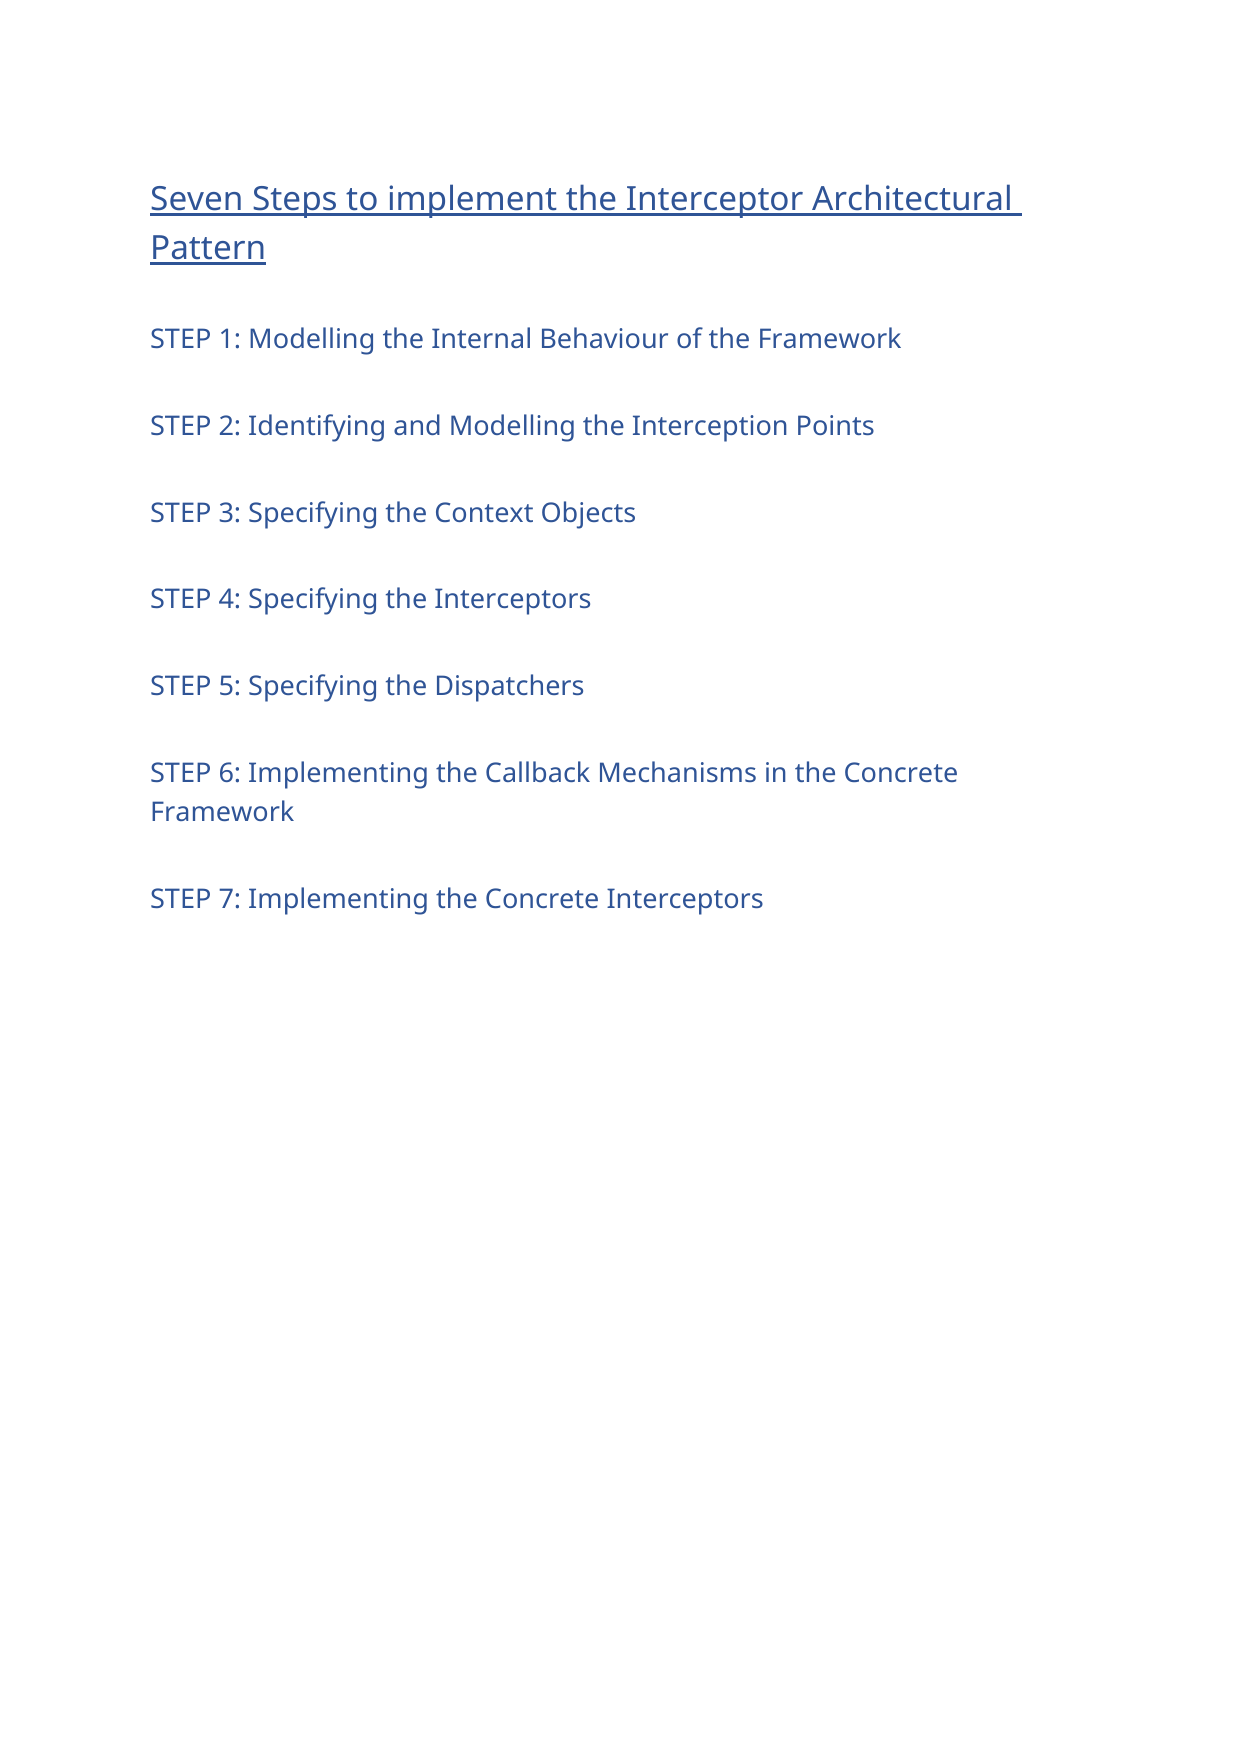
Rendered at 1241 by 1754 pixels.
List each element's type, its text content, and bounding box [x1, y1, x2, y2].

subtitle STEP 4: Specifying the Interceptors [150, 580, 1090, 617]
subtitle STEP 6: Implementing the Callback Mechanisms in the Concrete Framework [150, 753, 1090, 830]
subtitle Seven Steps to implement the Interceptor Architectural Pattern [150, 175, 1090, 269]
subtitle STEP 3: Specifying the Context Objects [150, 493, 1090, 530]
subtitle STEP 2: Identifying and Modelling the Interception Points [150, 406, 1090, 443]
subtitle STEP 5: Specifying the Dispatchers [150, 666, 1090, 703]
subtitle STEP 7: Implementing the Concrete Interceptors [150, 879, 1090, 916]
subtitle STEP 1: Modelling the Internal Behaviour of the Framework [150, 320, 1090, 357]
